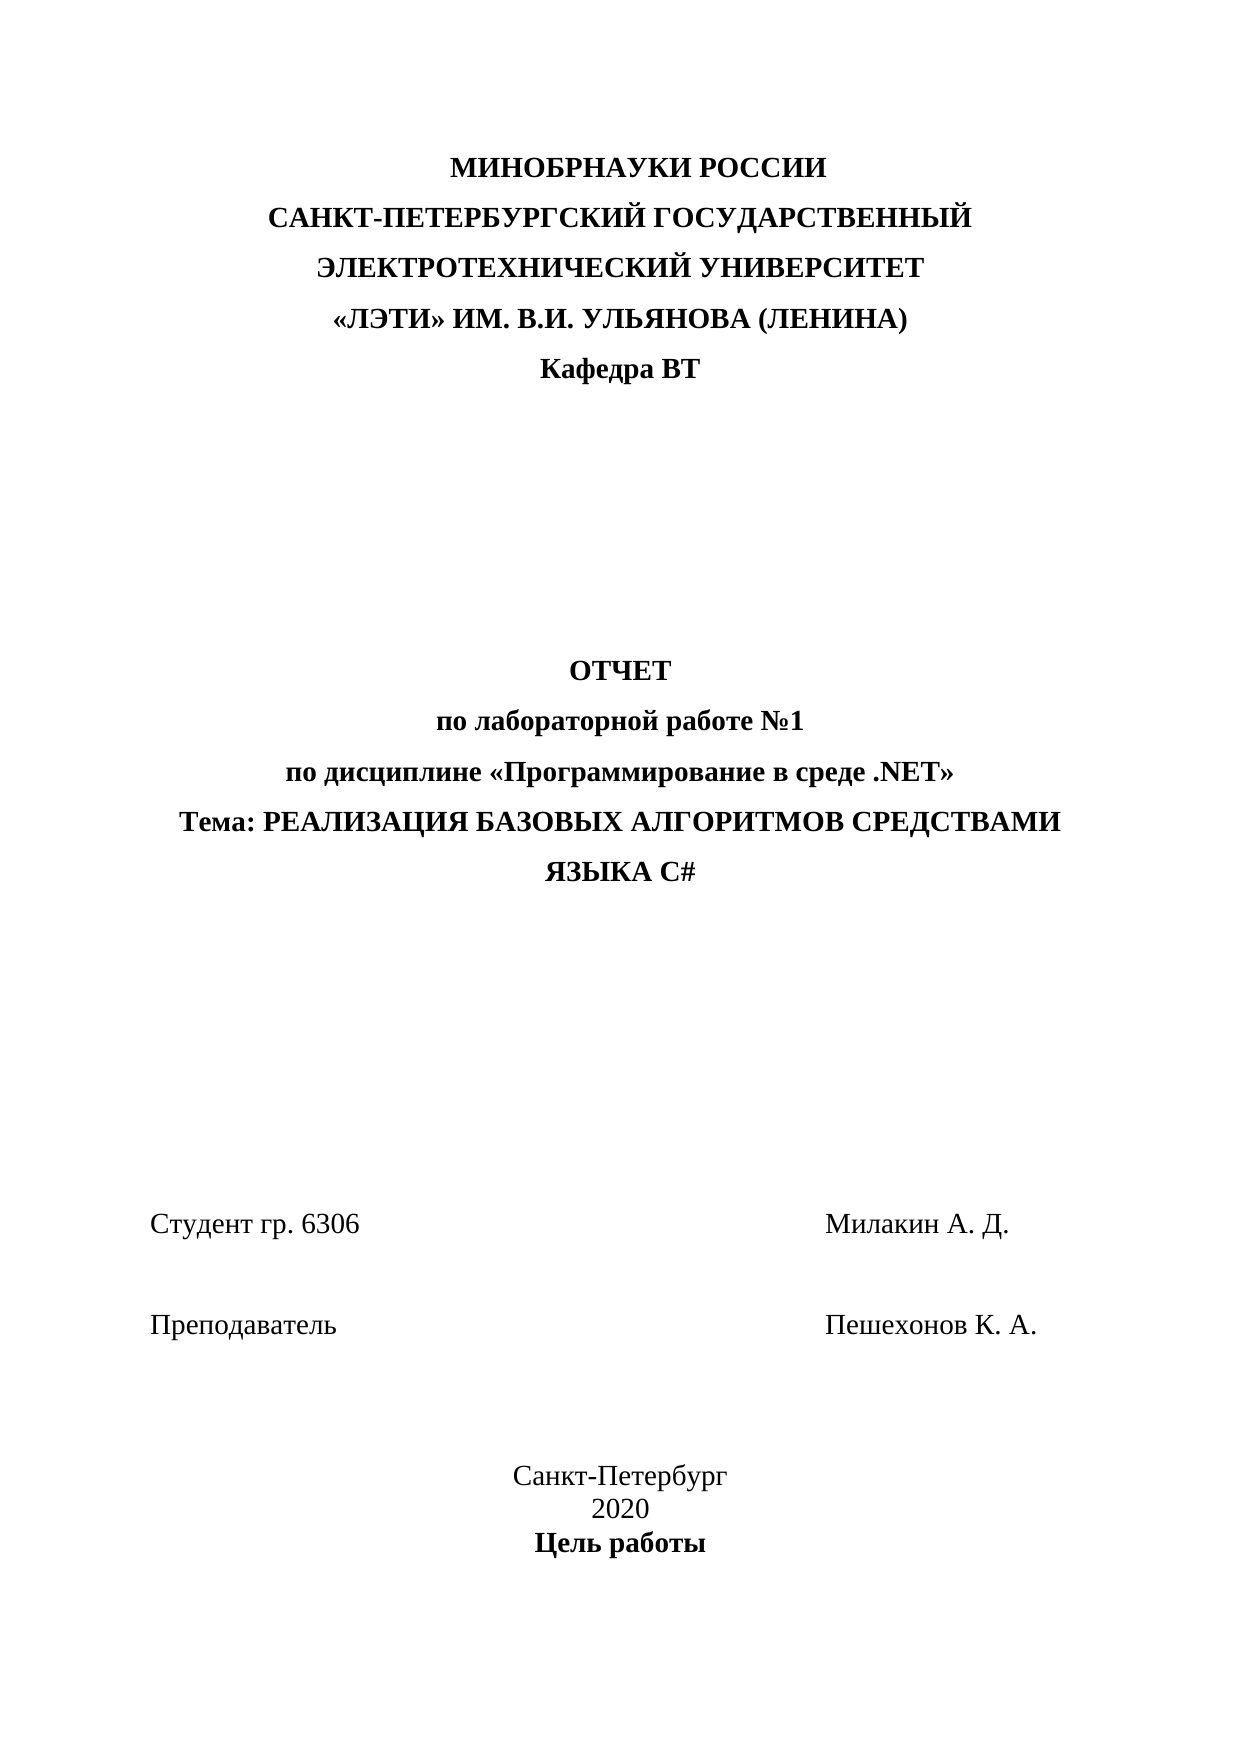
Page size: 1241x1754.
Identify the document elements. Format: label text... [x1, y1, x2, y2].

text Кафедра ВТ [150, 351, 1090, 385]
text ЭЛЕКТРОТЕХНИЧЕСКИЙ УНИВЕРСИТЕТ [150, 251, 1090, 284]
text МИНОБРНАУКИ РОССИИ [375, 150, 1090, 183]
text Студент гр. 6306 Милакин А. Д. [150, 1207, 1090, 1240]
text Санкт-Петербург [150, 1458, 1090, 1492]
text по лабораторной работе №1 [150, 703, 1090, 737]
text Тема: РЕАЛИЗАЦИЯ БАЗОВЫХ АЛГОРИТМОВ СРЕДСТВАМИ ЯЗЫКА С# [150, 804, 1090, 888]
text 2020 [150, 1492, 1090, 1525]
text по дисциплине «Программирование в среде .NET» [150, 754, 1090, 787]
text ОТЧЕТ [150, 653, 1090, 687]
text Цель работы [150, 1525, 1090, 1559]
text Преподаватель Пешехонов К. А. [150, 1307, 1090, 1341]
text САНКТ-ПЕТЕРБУРГСКИЙ ГОСУДАРСТВЕННЫЙ [150, 200, 1090, 234]
text «ЛЭТИ» ИМ. В.И. УЛЬЯНОВА (ЛЕНИНА) [150, 301, 1090, 334]
